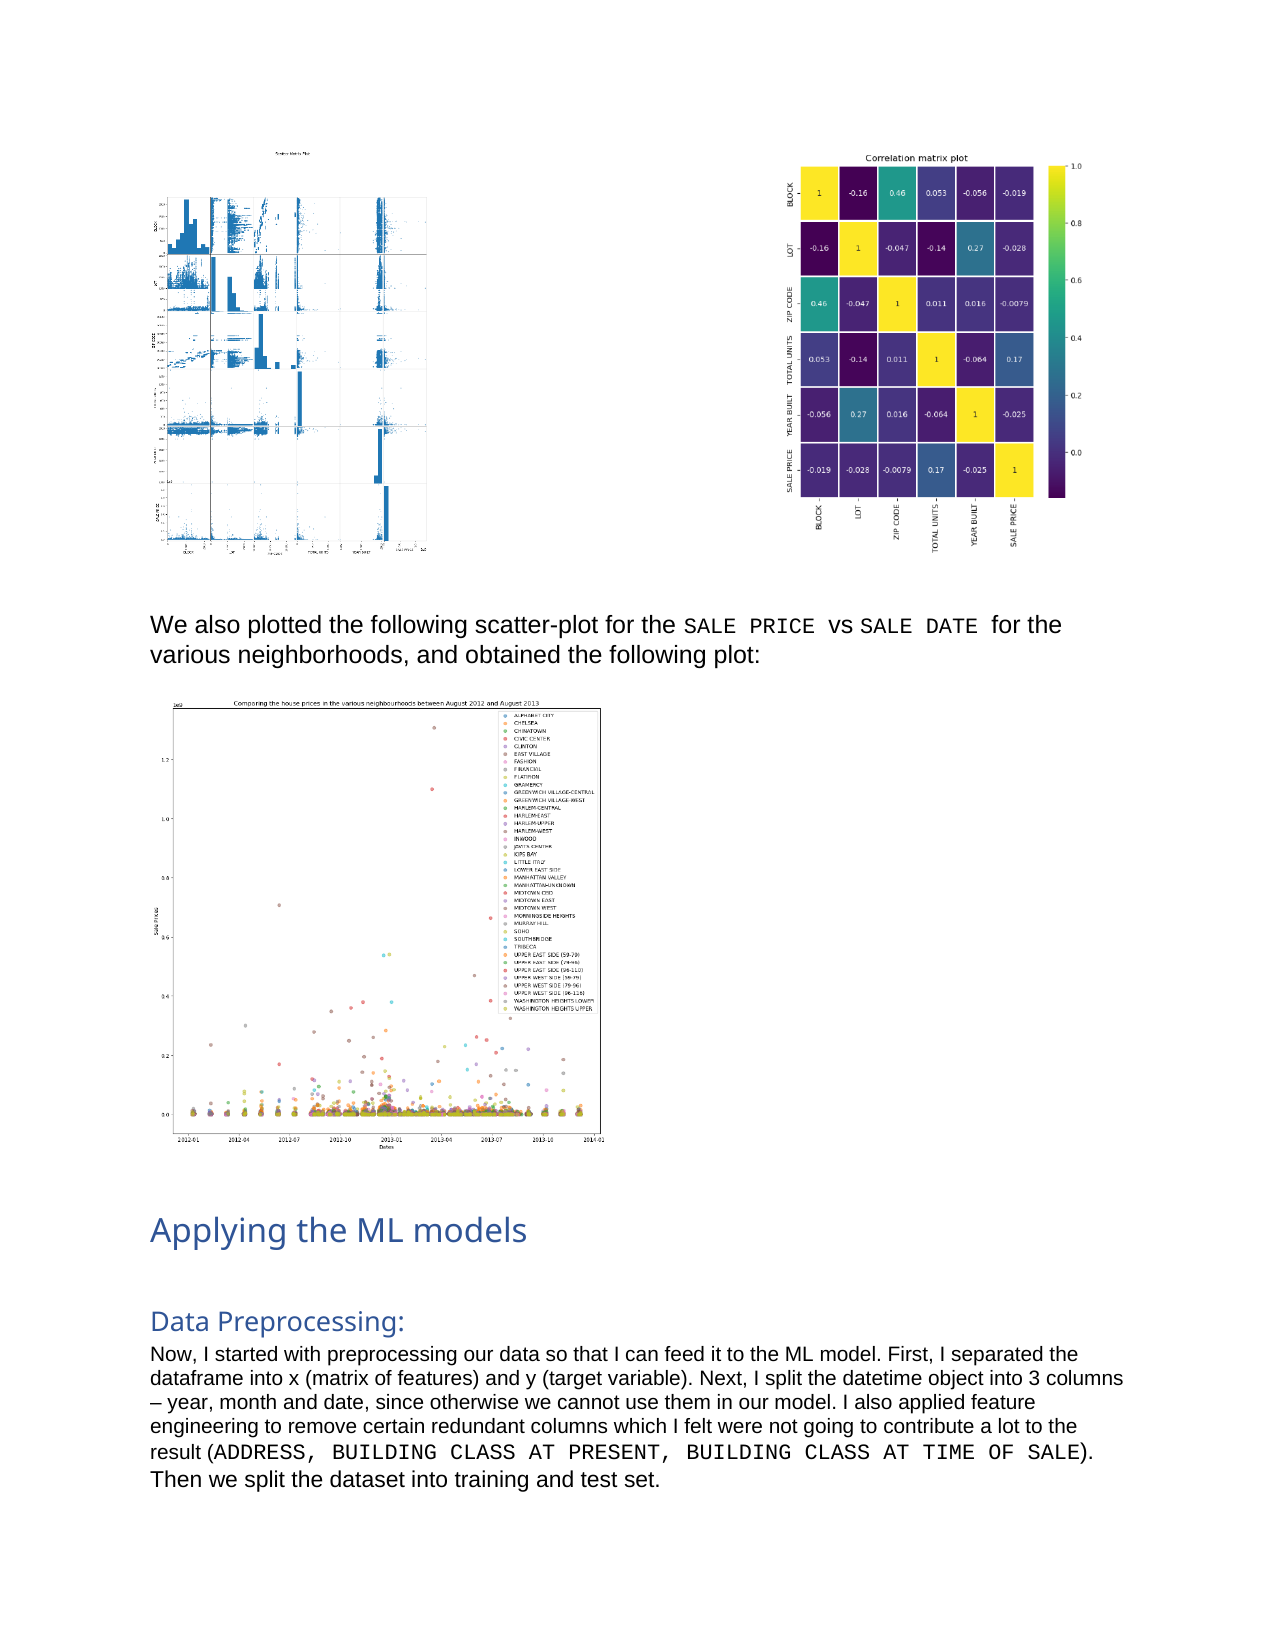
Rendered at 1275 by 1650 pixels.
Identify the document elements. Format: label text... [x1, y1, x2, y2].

picture [150, 150, 428, 557]
picture [150, 697, 608, 1153]
text We also plotted the following scatter-plot for the SALE PRICE vs SALE DATE for the various neighborhoods, and obtained the following plot: [150, 610, 1125, 669]
subtitle Data Preprocessing: [150, 1302, 1125, 1339]
picture [781, 150, 1087, 557]
subtitle Applying the ML models [150, 1207, 1125, 1252]
text Now, I started with preprocessing our data so that I can feed it to the ML model. First, I separated the dataframe into x (matrix of features) and y (target variable). Next, I split the datetime object into 3 columns – year, month and date, since otherwise we cannot use them in our model. I also applied feature engineering to remove certain redundant columns which I felt were not going to contribute a lot to the result (ADDRESS, BUILDING CLASS AT PRESENT, BUILDING CLASS AT TIME OF SALE). Then we split the dataset into training and test set. [150, 1342, 1125, 1492]
